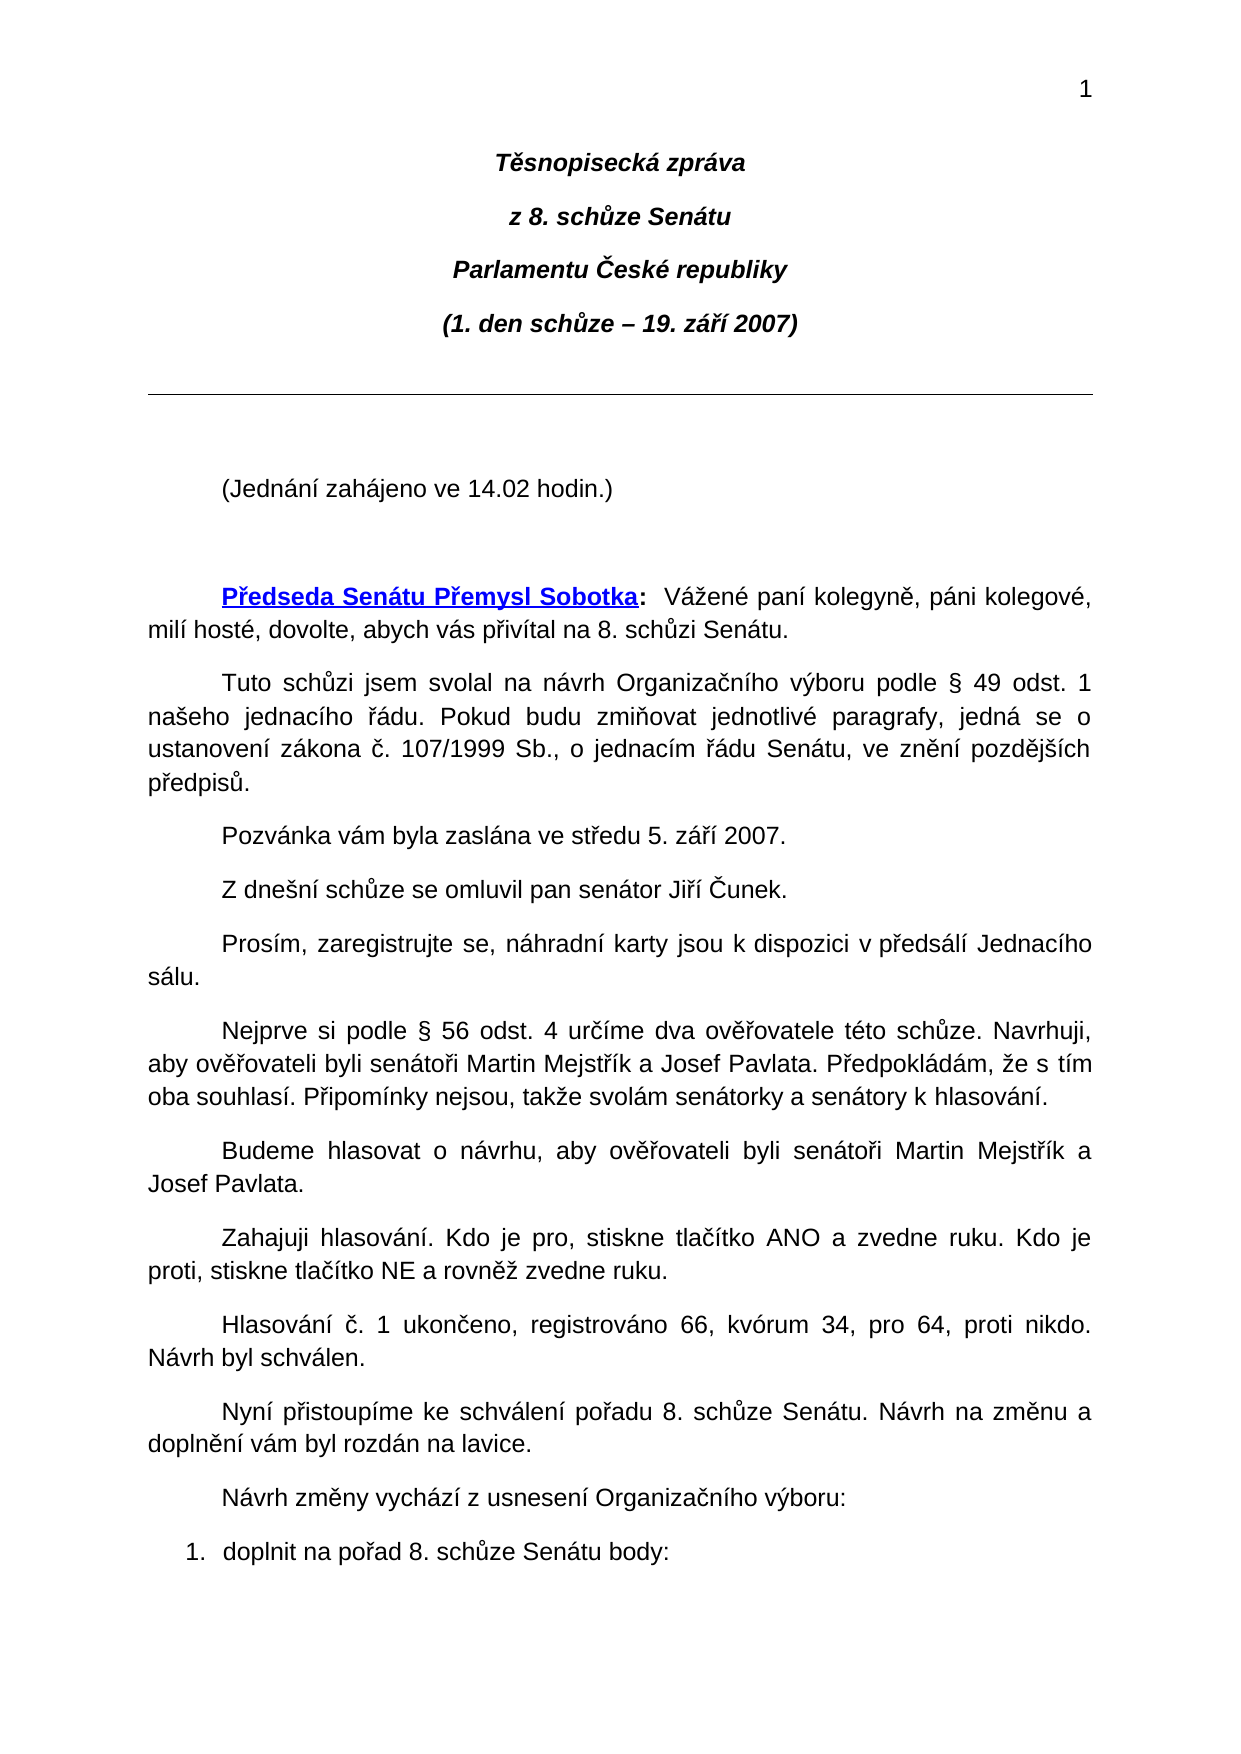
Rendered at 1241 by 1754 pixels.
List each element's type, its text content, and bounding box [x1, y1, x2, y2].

text Pozvánka vám byla zaslána ve středu 5. září 2007. [148, 821, 1093, 850]
text Z dnešní schůze se omluvil pan senátor Jiří Čunek. [148, 875, 1093, 904]
text Prosím, zaregistrujte se, náhradní karty jsou k dispozici v předsálí Jednacího sálu. [148, 929, 1093, 991]
text (1. den schůze – 19. září 2007) [148, 309, 1093, 338]
text Budeme hlasovat o návrhu, aby ověřovateli byli senátoři Martin Mejstřík a Josef Pavlata. [148, 1136, 1093, 1198]
text Parlamentu České republiky [148, 255, 1093, 284]
text Nyní přistoupíme ke schválení pořadu 8. schůze Senátu. Návrh na změnu a doplnění vám byl rozdán na lavice. [148, 1396, 1093, 1458]
text Předseda Senátu Přemysl Sobotka: Vážené paní kolegyně, páni kolegové, milí hosté, dovolte, abych vás přivítal na 8. schůzi Senátu. [148, 582, 1093, 643]
text Těsnopisecká zpráva [148, 148, 1093, 176]
list doplnit na pořad 8. schůze Senátu body: [185, 1537, 1093, 1566]
text Návrh změny vychází z usnesení Organizačního výboru: [148, 1483, 1093, 1512]
text Hlasování č. 1 ukončeno, registrováno 66, kvórum 34, pro 64, proti nikdo. Návrh byl schválen. [148, 1309, 1093, 1371]
text (Jednání zahájeno ve 14.02 hodin.) [148, 474, 1093, 503]
text Zahajuji hlasování. Kdo je pro, stiskne tlačítko ANO a zvedne ruku. Kdo je proti, stiskne tlačítko NE a rovněž zvedne ruku. [148, 1223, 1093, 1284]
text z 8. schůze Senátu [148, 201, 1093, 230]
text Tuto schůzi jsem svolal na návrh Organizačního výboru podle § 49 odst. 1 našeho jednacího řádu. Pokud budu zmiňovat jednotlivé paragrafy, jedná se o ustanovení zákona č. 107/1999 Sb., o jednacím řádu Senátu, ve znění pozdějších předpisů. [148, 668, 1093, 796]
text Nejprve si podle § 56 odst. 4 určíme dva ověřovatele této schůze. Navrhuji, aby ověřovateli byli senátoři Martin Mejstřík a Josef Pavlata. Předpokládám, že s tím oba souhlasí. Připomínky nejsou, takže svolám senátorky a senátory k hlasování. [148, 1016, 1093, 1111]
